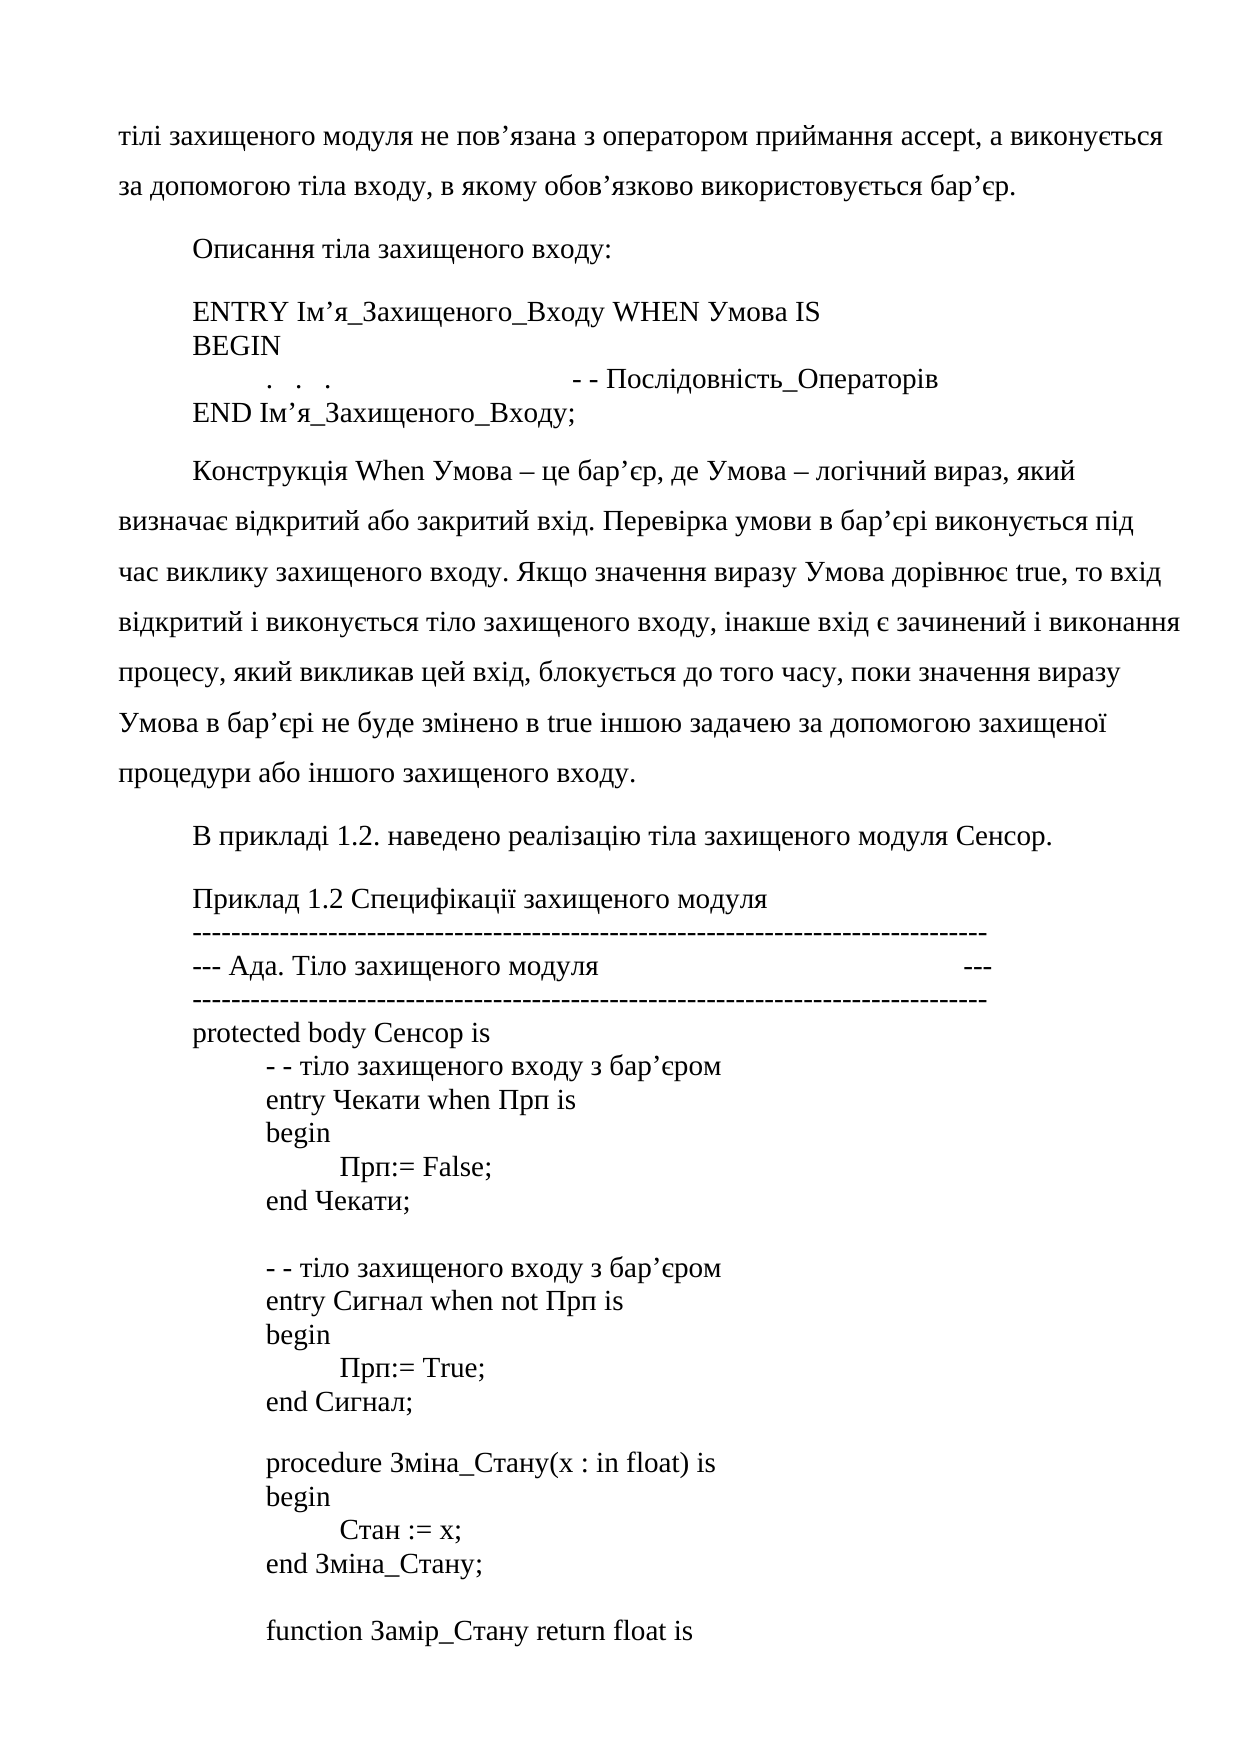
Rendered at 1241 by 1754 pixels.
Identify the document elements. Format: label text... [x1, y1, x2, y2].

text BEGIN [118, 328, 1181, 361]
text END Ім’я_Захищеного_Входу; [118, 395, 1181, 428]
text Описання тіла захищеного входу: [118, 231, 1181, 265]
text procedure Зміна_Стану(x : in float) is [118, 1445, 1181, 1479]
text ---------------------------------------------------------------------------------- [118, 981, 1181, 1015]
text --- Ада. Тіло захищеного модуля --- [118, 948, 1181, 981]
text В прикладі 1.2. наведено реалізацію тіла захищеного модуля Сенсор. [118, 818, 1181, 851]
text - - тіло захищеного входу з бар’єром [118, 1250, 1181, 1283]
text . . . - - Послідовність_Операторів [118, 361, 1181, 395]
text begin [118, 1116, 1181, 1149]
text - - тіло захищеного входу з бар’єром [118, 1048, 1181, 1082]
text Конструкція When Умова – це бар’єр, де Умова – логічний вираз, який визначає відкритий або закритий вхід. Перевірка умови в бар’єрі виконується під час виклику захищеного входу. Якщо значення виразу Умова дорівнює true, то вхід відкритий і виконується тіло захищеного входу, інакше вхід є зачинений і виконання процесу, який викликав цей вхід, блокується до того часу, поки значення виразу Умова в бар’єрі не буде змінено в true іншою задачею за допомогою захищеної процедури або іншого захищеного входу. [118, 453, 1181, 789]
text end Чекати; [118, 1183, 1181, 1216]
text Стан := x; [118, 1512, 1181, 1546]
text end Сигнал; [118, 1384, 1181, 1417]
text Прп:= False; [118, 1149, 1181, 1183]
text protected body Сенсор is [118, 1015, 1181, 1048]
text entry Чекати when Прп is [118, 1082, 1181, 1116]
text Приклад 1.2 Специфікації захищеного модуля [118, 881, 1181, 914]
text begin [118, 1479, 1181, 1512]
text entry Сигнал when not Прп is [118, 1283, 1181, 1317]
text ENTRY Ім’я_Захищеного_Входу WHEN Умова IS [118, 294, 1181, 328]
text ---------------------------------------------------------------------------------- [118, 914, 1181, 948]
text Прп:= True; [118, 1350, 1181, 1384]
text function Замір_Стану return float is [118, 1613, 1181, 1647]
text begin [118, 1317, 1181, 1350]
text end Зміна_Стану; [118, 1546, 1181, 1579]
